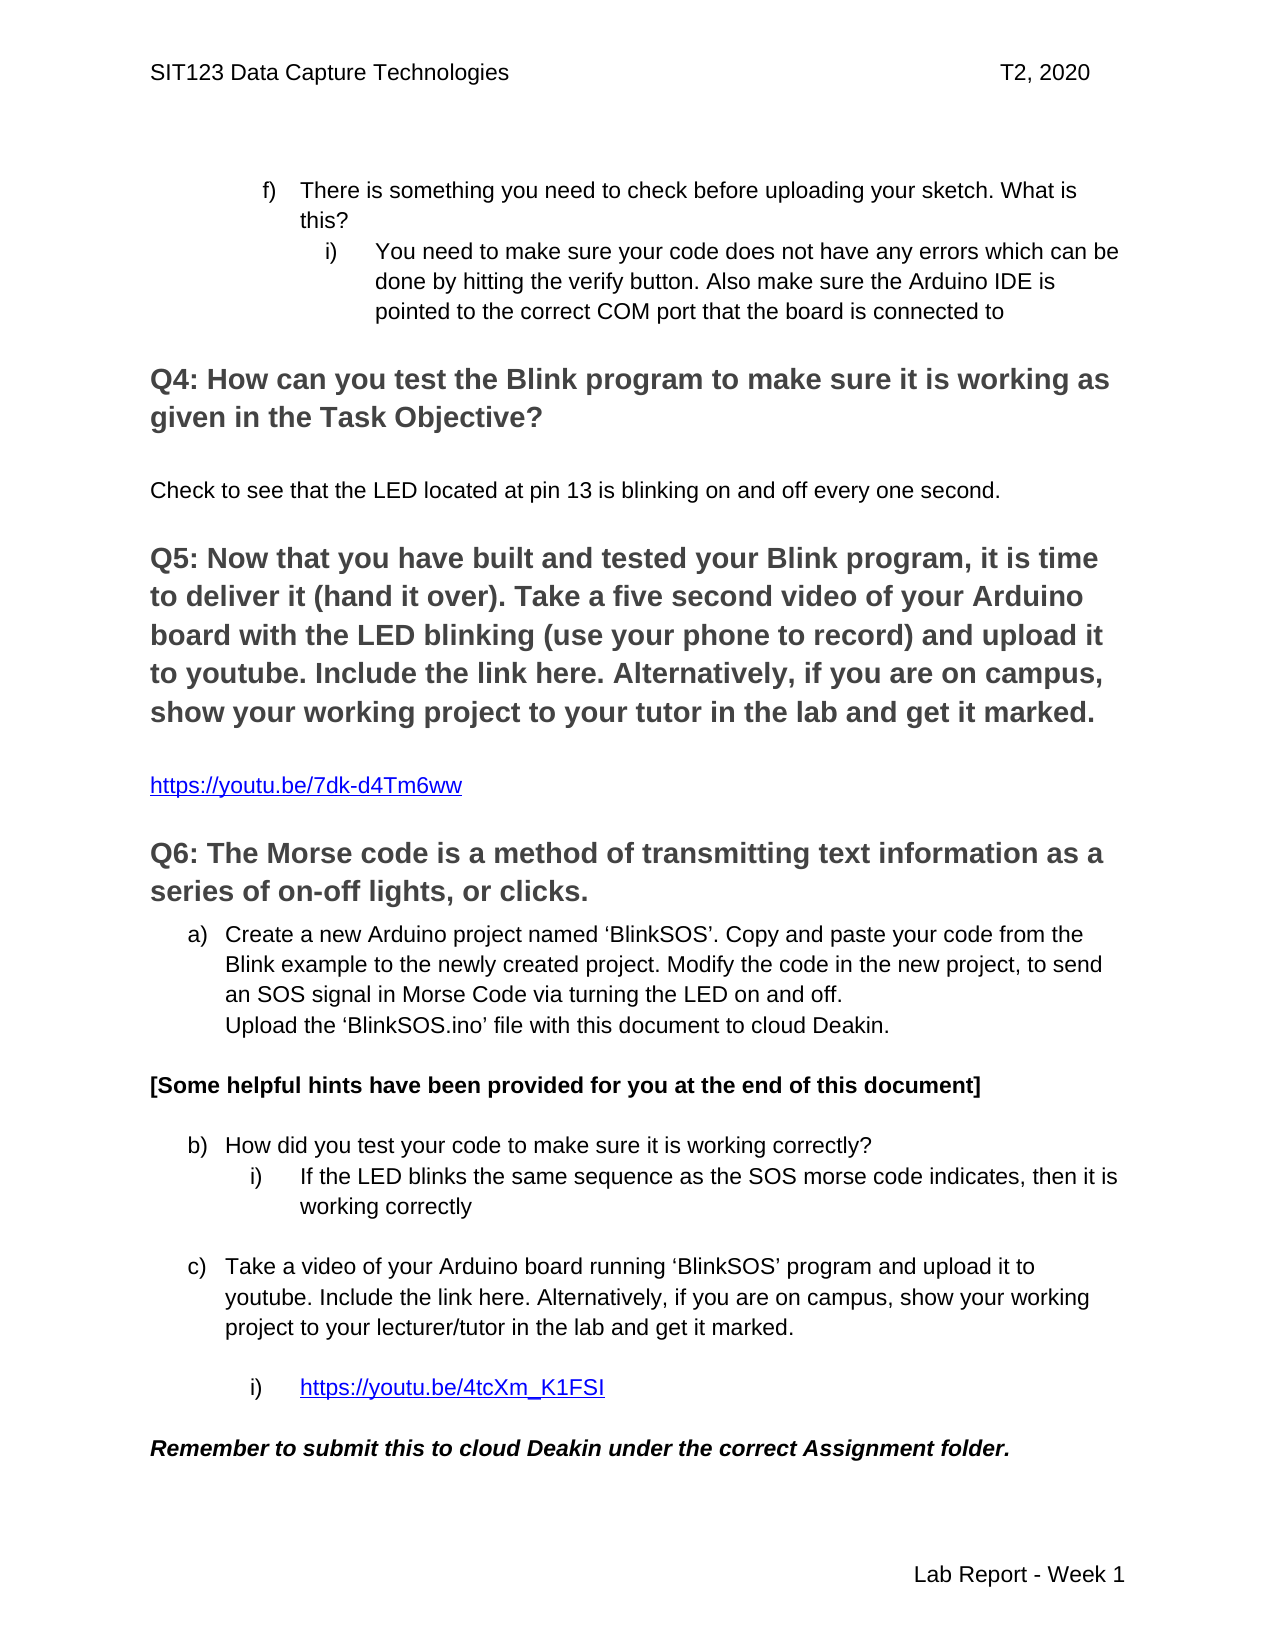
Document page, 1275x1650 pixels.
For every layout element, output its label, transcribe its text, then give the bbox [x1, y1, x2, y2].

text [Some helpful hints have been provided for you at the end of this document] [150, 1072, 1125, 1098]
subtitle Q5: Now that you have built and tested your Blink program, it is time to deliver it (hand it over). Take a five second video of your Arduino board with the LED blinking (use your phone to record) and upload it to youtube. Include the link here. Alternatively, if you are on campus, show your working project to your tutor in the lab and get it marked. [150, 541, 1125, 728]
list Create a new Arduino project named ‘BlinkSOS’. Copy and paste your code from the Blink example to the newly created project. Modify the code in the new project, to send an SOS signal in Morse Code via turning the LED on and off. [187, 921, 1125, 1008]
list If the LED blinks the same sequence as the SOS morse code indicates, then it is working correctly [262, 1163, 1125, 1219]
list Take a video of your Arduino board running ‘BlinkSOS’ program and upload it to youtube. Include the link here. Alternatively, if you are on campus, show your working project to your lecturer/tutor in the lab and get it marked. [187, 1253, 1125, 1340]
text Check to see that the LED located at pin 13 is blinking on and off every one second. [150, 477, 1125, 504]
list You need to make sure your code does not have any errors which can be done by hitting the verify button. Also make sure the Arduino IDE is pointed to the correct COM port that the board is connected to [337, 238, 1125, 324]
list There is something you need to check before uploading your sketch. What is this? [262, 177, 1125, 234]
text Upload the ‘BlinkSOS.ino’ file with this document to cloud Deakin. [150, 1012, 1125, 1038]
text Remember to submit this to cloud Deakin under the correct Assignment folder. [150, 1434, 1125, 1461]
list https://youtu.be/4tcXm_K1FSI [262, 1374, 1125, 1401]
subtitle Q4: How can you test the Blink program to make sure it is working as given in the Task Objective? [150, 362, 1125, 434]
subtitle Q6: The Morse code is a method of transmitting text information as a series of on-off lights, or clicks. [150, 836, 1125, 908]
list How did you test your code to make sure it is working correctly? [187, 1132, 1125, 1159]
text https://youtu.be/7dk-d4Tm6ww [150, 772, 1125, 798]
